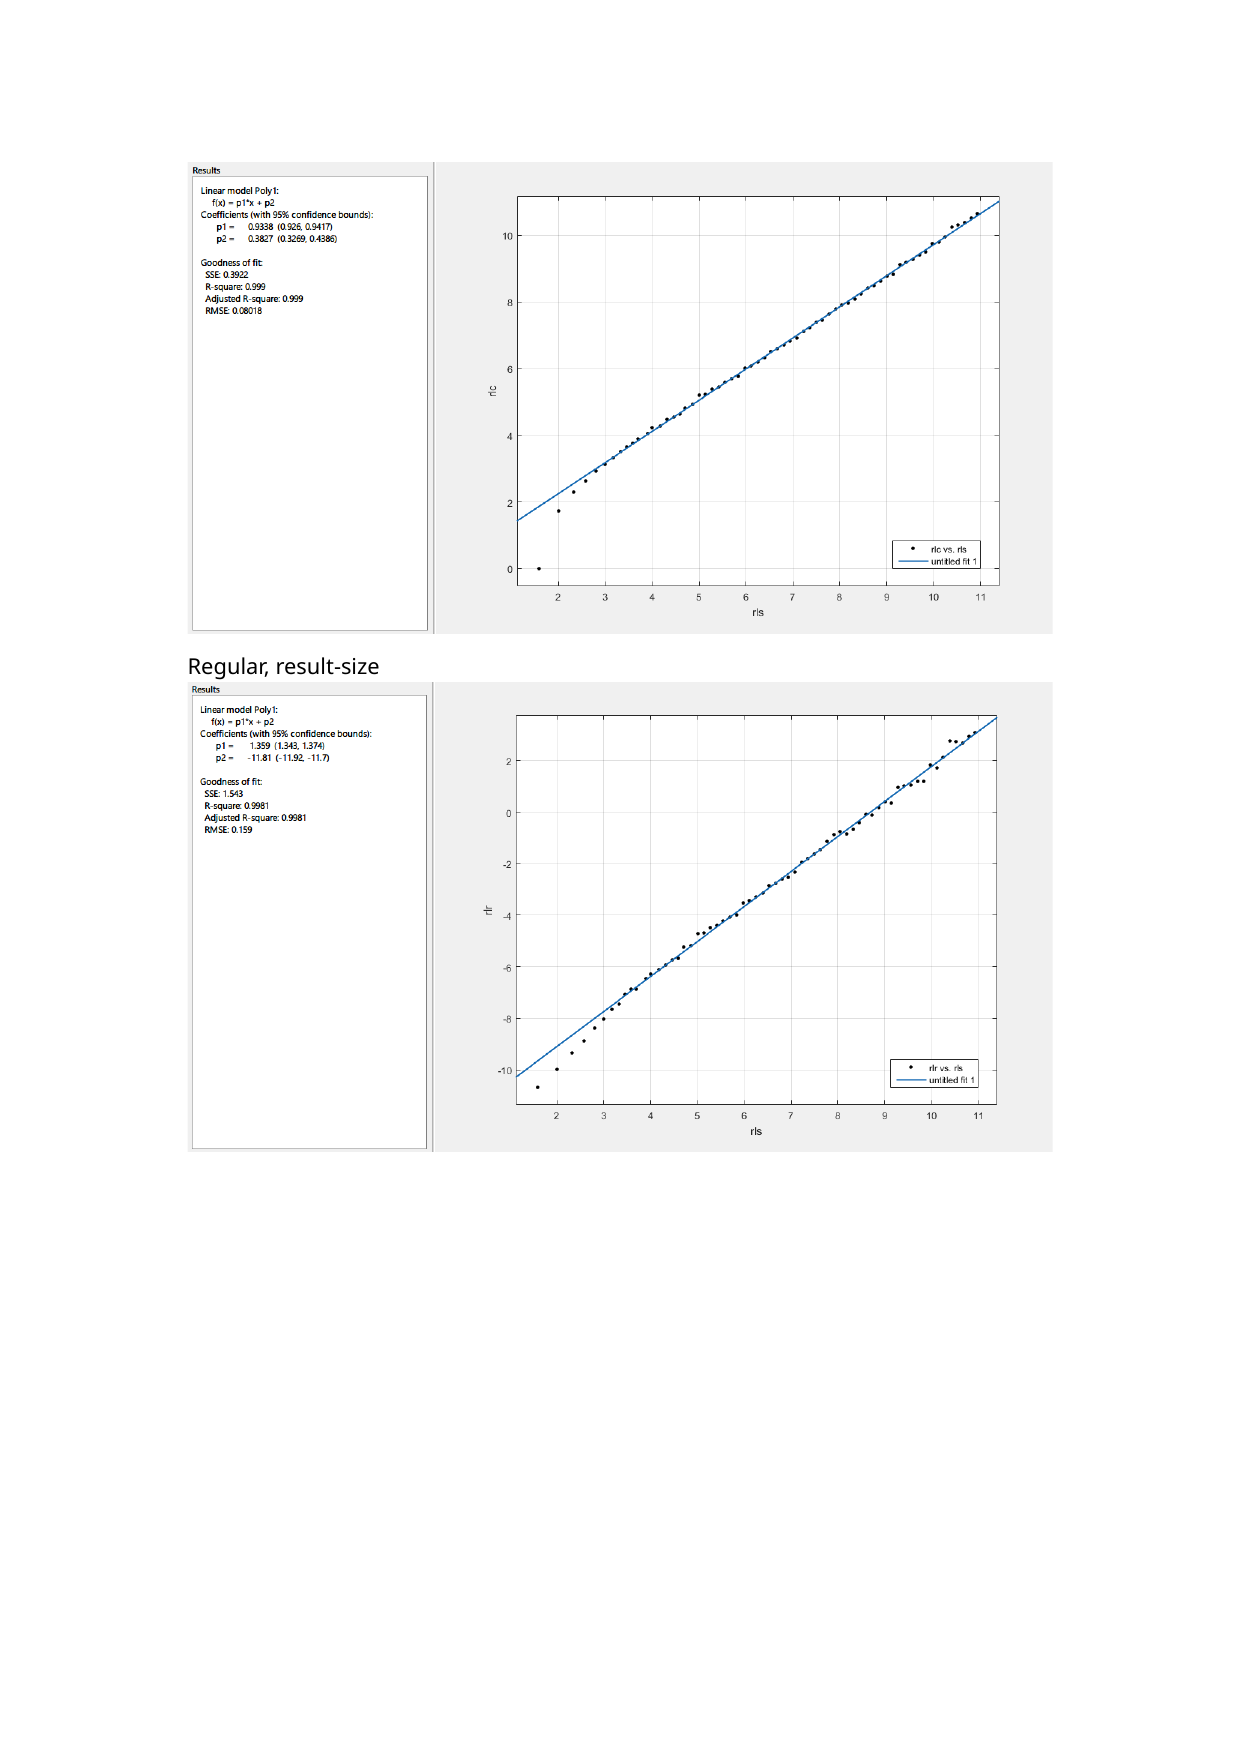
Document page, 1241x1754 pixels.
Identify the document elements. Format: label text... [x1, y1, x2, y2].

picture [187, 682, 1053, 1152]
text Regular, result-size [187, 649, 1053, 682]
picture [187, 162, 1053, 634]
